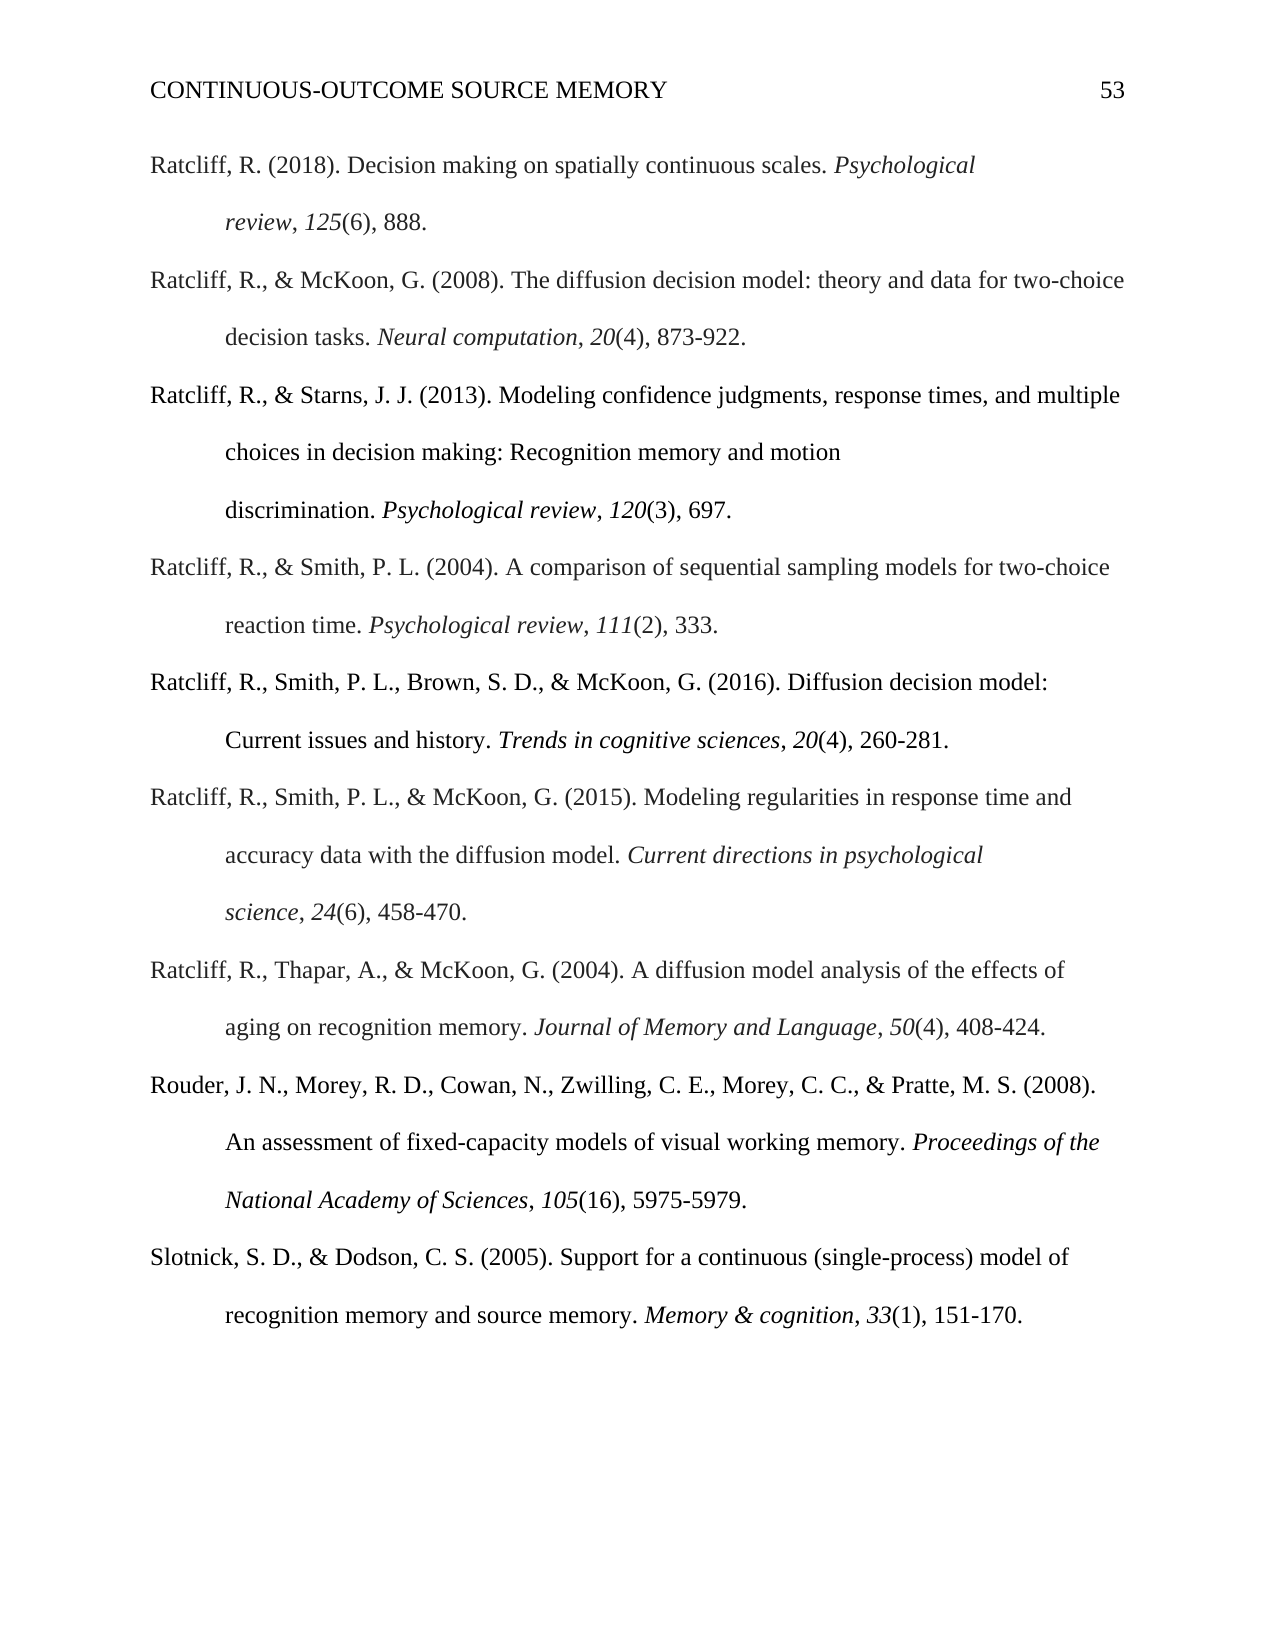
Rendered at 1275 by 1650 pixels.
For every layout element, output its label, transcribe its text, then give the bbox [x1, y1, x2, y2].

text Rouder, J. N., Morey, R. D., Cowan, N., Zwilling, C. E., Morey, C. C., & Pratte, M. S. (2008). An assessment of fixed-capacity models of visual working memory. Proceedings of the National Academy of Sciences, 105(16), 5975-5979. [150, 1070, 1125, 1214]
text Ratcliff, R., & Starns, J. J. (2013). Modeling confidence judgments, response times, and multiple choices in decision making: Recognition memory and motion discrimination. Psychological review, 120(3), 697. [150, 380, 1125, 524]
text Ratcliff, R., Smith, P. L., & McKoon, G. (2015). Modeling regularities in response time and accuracy data with the diffusion model. Current directions in psychological science, 24(6), 458-470. [150, 782, 1125, 926]
text Ratcliff, R., Thapar, A., & McKoon, G. (2004). A diffusion model analysis of the effects of aging on recognition memory. Journal of Memory and Language, 50(4), 408-424. [150, 955, 1125, 1041]
text Ratcliff, R., & Smith, P. L. (2004). A comparison of sequential sampling models for two-choice reaction time. Psychological review, 111(2), 333. [150, 552, 1125, 639]
text Ratcliff, R. (2018). Decision making on spatially continuous scales. Psychological review, 125(6), 888. [150, 150, 1125, 236]
text Slotnick, S. D., & Dodson, C. S. (2005). Support for a continuous (single-process) model of recognition memory and source memory. Memory & cognition, 33(1), 151-170. [150, 1242, 1125, 1329]
text Ratcliff, R., & McKoon, G. (2008). The diffusion decision model: theory and data for two-choice decision tasks. Neural computation, 20(4), 873-922. [150, 294, 1125, 351]
text Ratcliff, R., Smith, P. L., Brown, S. D., & McKoon, G. (2016). Diffusion decision model: Current issues and history. Trends in cognitive sciences, 20(4), 260-281. [150, 667, 1125, 754]
